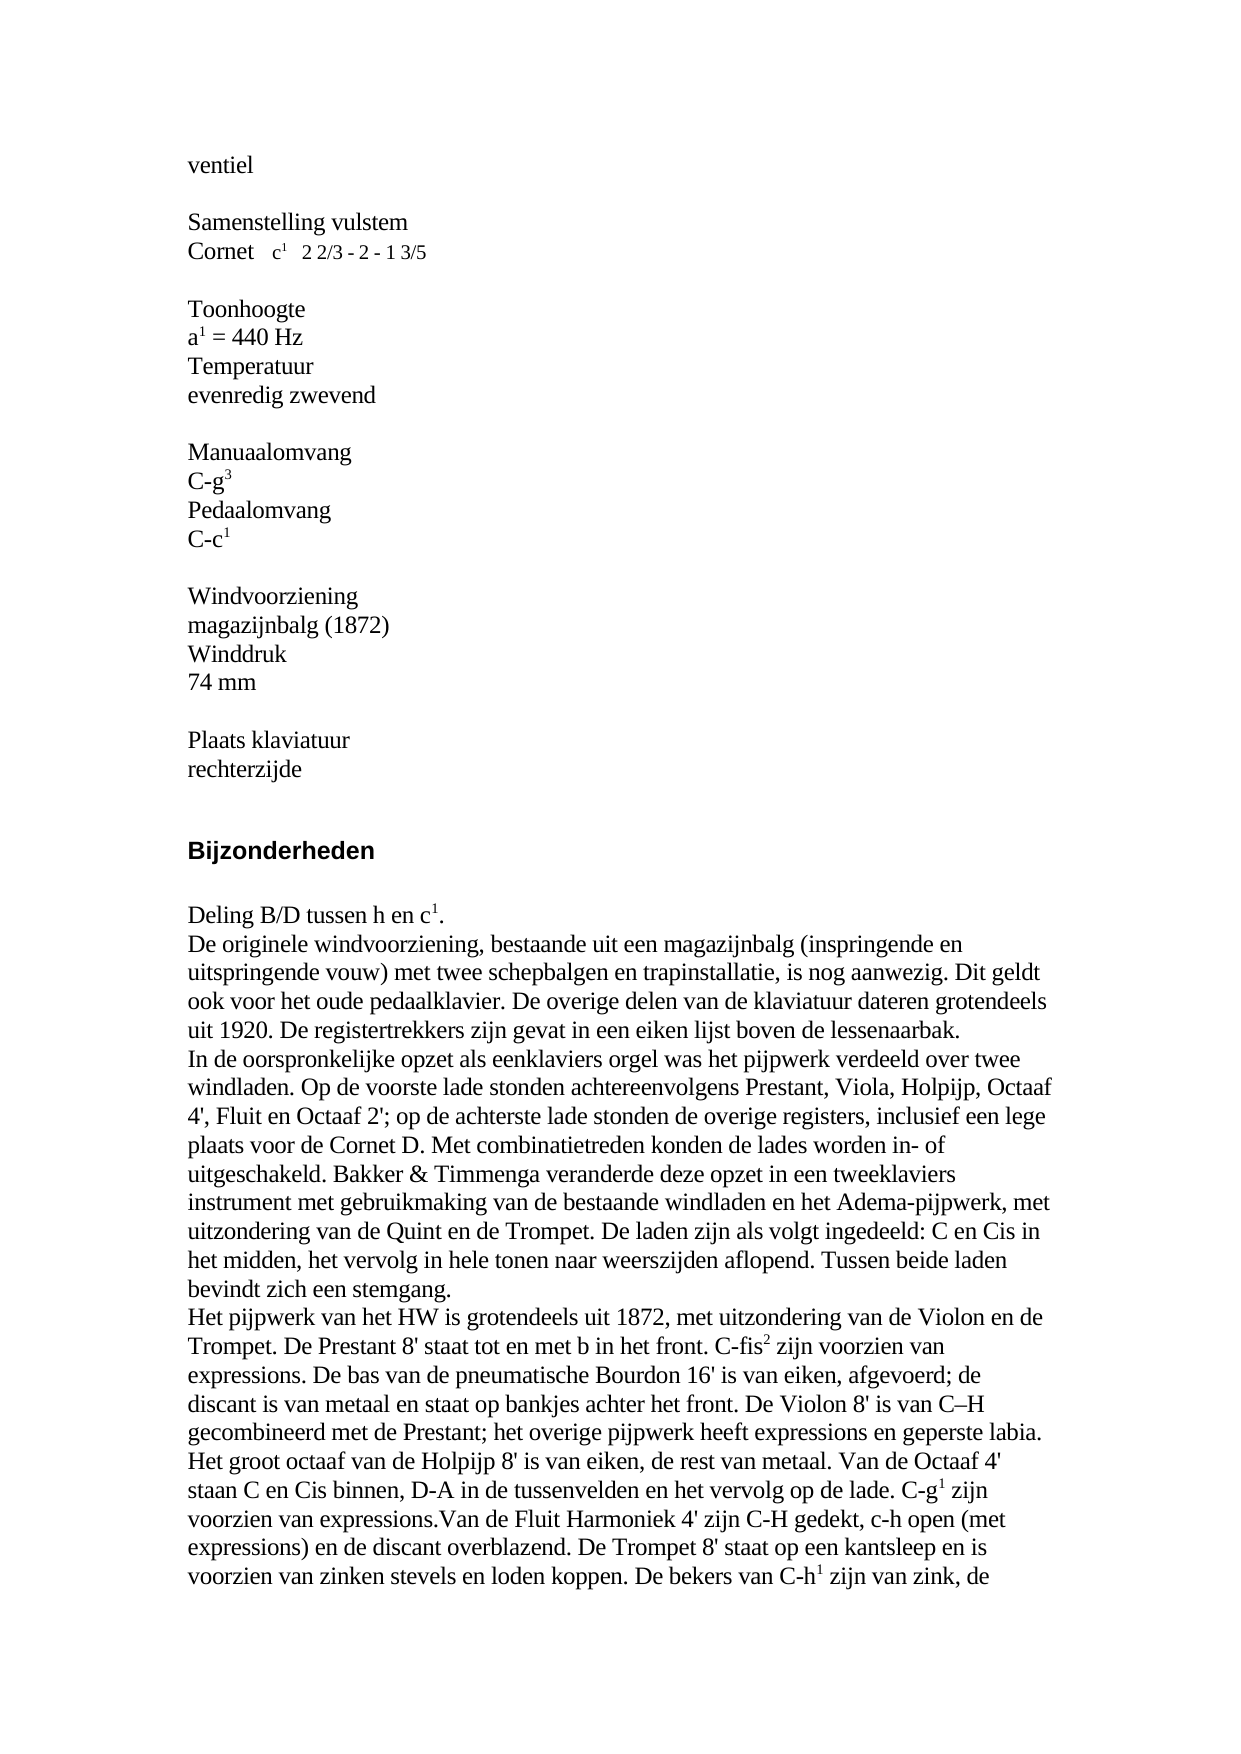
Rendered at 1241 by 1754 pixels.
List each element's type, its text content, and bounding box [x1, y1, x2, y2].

text Windvoorziening [187, 581, 1053, 610]
text C-g3 [187, 466, 1053, 495]
text Temperatuur [187, 351, 1053, 380]
text Pedaalomvang [187, 495, 1053, 524]
text Toonhoogte [187, 294, 1053, 322]
text evenredig zwevend [187, 380, 1053, 409]
text Samenstelling vulstem [187, 207, 1053, 236]
subtitle Bijzonderheden [187, 836, 1053, 865]
text magazijnbalg (1872) [187, 610, 1053, 639]
text rechterzijde [187, 754, 1053, 782]
text 74 mm [187, 667, 1053, 696]
text a1 = 440 Hz [187, 322, 1053, 351]
text Cornet c1 2 2/3 - 2 - 1 3/5 [187, 236, 1053, 265]
text De originele windvoorziening, bestaande uit een magazijnbalg (inspringende en uitspringende vouw) met twee schepbalgen en trapinstallatie, is nog aanwezig. Dit geldt ook voor het oude pedaalklavier. De overige delen van de klaviatuur dateren grotendeels uit 1920. De registertrekkers zijn gevat in een eiken lijst boven de lessenaarbak. [187, 929, 1053, 1044]
text Plaats klaviatuur [187, 725, 1053, 754]
text Manuaalomvang [187, 437, 1053, 466]
text ventiel [187, 150, 1053, 179]
text In de oorspronkelijke opzet als eenklaviers orgel was het pijpwerk verdeeld over twee windladen. Op de voorste lade stonden achtereenvolgens Prestant, Viola, Holpijp, Octaaf 4', Fluit en Octaaf 2'; op de achterste lade stonden de overige registers, inclusief een lege plaats voor de Cornet D. Met combinatietreden konden de lades worden in- of uitgeschakeld. Bakker & Timmenga veranderde deze opzet in een tweeklaviers instrument met gebruikmaking van de bestaande windladen en het Adema-pijpwerk, met uitzondering van de Quint en de Trompet. De laden zijn als volgt ingedeeld: C en Cis in het midden, het vervolg in hele tonen naar weerszijden aflopend. Tussen beide laden bevindt zich een stemgang. [187, 1044, 1053, 1302]
text Winddruk [187, 639, 1053, 667]
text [187, 1302, 1053, 1590]
text Deling B/D tussen h en c1. [187, 900, 1053, 929]
text C-c1 [187, 524, 1053, 552]
